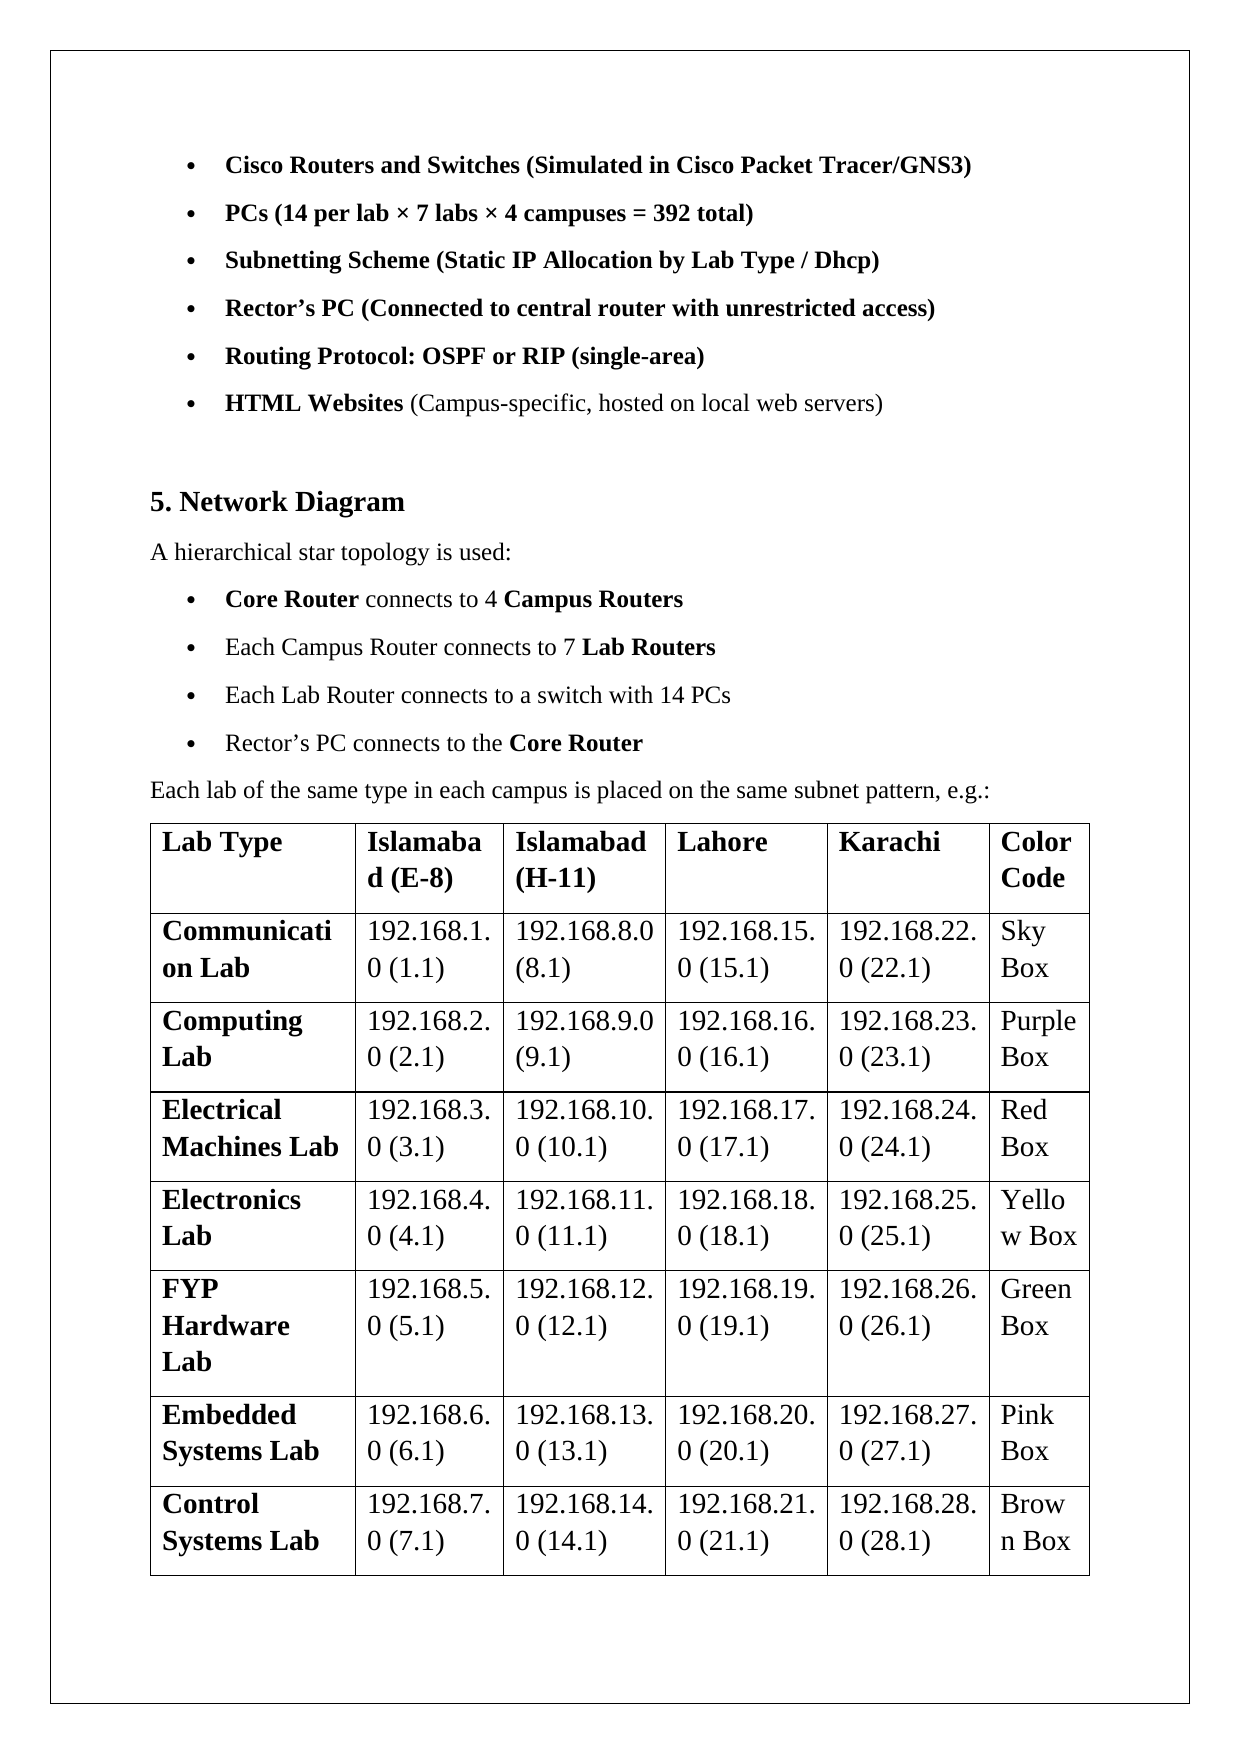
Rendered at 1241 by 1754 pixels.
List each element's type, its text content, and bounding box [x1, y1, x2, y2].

table_cell 192.168.28.0 (28.1) [828, 1487, 989, 1575]
table_cell 192.168.27.0 (27.1) [828, 1397, 989, 1486]
list Cisco Routers and Switches (Simulated in Cisco Packet Tracer/GNS3) [187, 150, 1090, 179]
table_cell 192.168.20.0 (20.1) [666, 1397, 827, 1486]
list Subnetting Scheme (Static IP Allocation by Lab Type / Dhcp) [187, 245, 1090, 274]
list HTML Websites (Campus-specific, hosted on local web servers) [187, 388, 1090, 417]
table_cell Yellow Box [990, 1182, 1089, 1270]
table_cell 192.168.18.0 (18.1) [666, 1182, 827, 1270]
list PCs (14 per lab × 7 labs × 4 campuses = 392 total) [187, 198, 1090, 226]
table_cell Purple Box [990, 1003, 1089, 1091]
table_cell 192.168.8.0 (8.1) [504, 914, 665, 1002]
table_cell Sky Box [990, 914, 1089, 1002]
table_cell 192.168.13.0 (13.1) [504, 1397, 665, 1486]
table_cell 192.168.26.0 (26.1) [828, 1271, 989, 1396]
table_cell Electronics Lab [151, 1182, 355, 1270]
text A hierarchical star topology is used: [150, 537, 1090, 566]
table_cell 192.168.7.0 (7.1) [356, 1487, 503, 1575]
table_header Lab Type [151, 824, 355, 912]
table_cell FYP Hardware Lab [151, 1271, 355, 1396]
table_cell 192.168.21.0 (21.1) [666, 1487, 827, 1575]
table_cell 192.168.11.0 (11.1) [504, 1182, 665, 1270]
table_cell 192.168.25.0 (25.1) [828, 1182, 989, 1270]
table_cell 192.168.14.0 (14.1) [504, 1487, 665, 1575]
table_cell 192.168.5.0 (5.1) [356, 1271, 503, 1396]
table_cell 192.168.4.0 (4.1) [356, 1182, 503, 1270]
table_cell 192.168.15.0 (15.1) [666, 914, 827, 1002]
table_cell Computing Lab [151, 1003, 355, 1091]
table_header Islamabad (E-8) [356, 824, 503, 912]
table_cell 192.168.10.0 (10.1) [504, 1093, 665, 1181]
table_header Karachi [828, 824, 989, 912]
table_cell 192.168.6.0 (6.1) [356, 1397, 503, 1486]
table_cell 192.168.2.0 (2.1) [356, 1003, 503, 1091]
list Core Router connects to 4 Campus Routers [187, 584, 1090, 613]
table_cell 192.168.3.0 (3.1) [356, 1093, 503, 1181]
table_cell 192.168.17.0 (17.1) [666, 1093, 827, 1181]
table_cell Brown Box [990, 1487, 1089, 1575]
table_header Lahore [666, 824, 827, 912]
table_cell Red Box [990, 1093, 1089, 1181]
table_header Color Code [990, 824, 1089, 912]
list Each Lab Router connects to a switch with 14 PCs [187, 680, 1090, 709]
list Rector’s PC connects to the Core Router [187, 728, 1090, 756]
table_header Islamabad (H-11) [504, 824, 665, 912]
list Each Campus Router connects to 7 Lab Routers [187, 632, 1090, 661]
table_cell Green Box [990, 1271, 1089, 1396]
table_cell 192.168.12.0 (12.1) [504, 1271, 665, 1396]
table_cell Control Systems Lab [151, 1487, 355, 1575]
table_cell Electrical Machines Lab [151, 1093, 355, 1181]
table_cell 192.168.19.0 (19.1) [666, 1271, 827, 1396]
list Routing Protocol: OSPF or RIP (single-area) [187, 341, 1090, 369]
text Each lab of the same type in each campus is placed on the same subnet pattern, e.g.: [150, 775, 1090, 804]
table_cell 192.168.24.0 (24.1) [828, 1093, 989, 1181]
table_cell Embedded Systems Lab [151, 1397, 355, 1486]
table_cell 192.168.1.0 (1.1) [356, 914, 503, 1002]
table_cell 192.168.23.0 (23.1) [828, 1003, 989, 1091]
table_cell 192.168.9.0 (9.1) [504, 1003, 665, 1091]
table_cell 192.168.22.0 (22.1) [828, 914, 989, 1002]
table_cell 192.168.16.0 (16.1) [666, 1003, 827, 1091]
table_cell Pink Box [990, 1397, 1089, 1486]
table_cell Communication Lab [151, 914, 355, 1002]
list Rector’s PC (Connected to central router with unrestricted access) [187, 293, 1090, 322]
text 5. Network Diagram [150, 484, 1090, 517]
